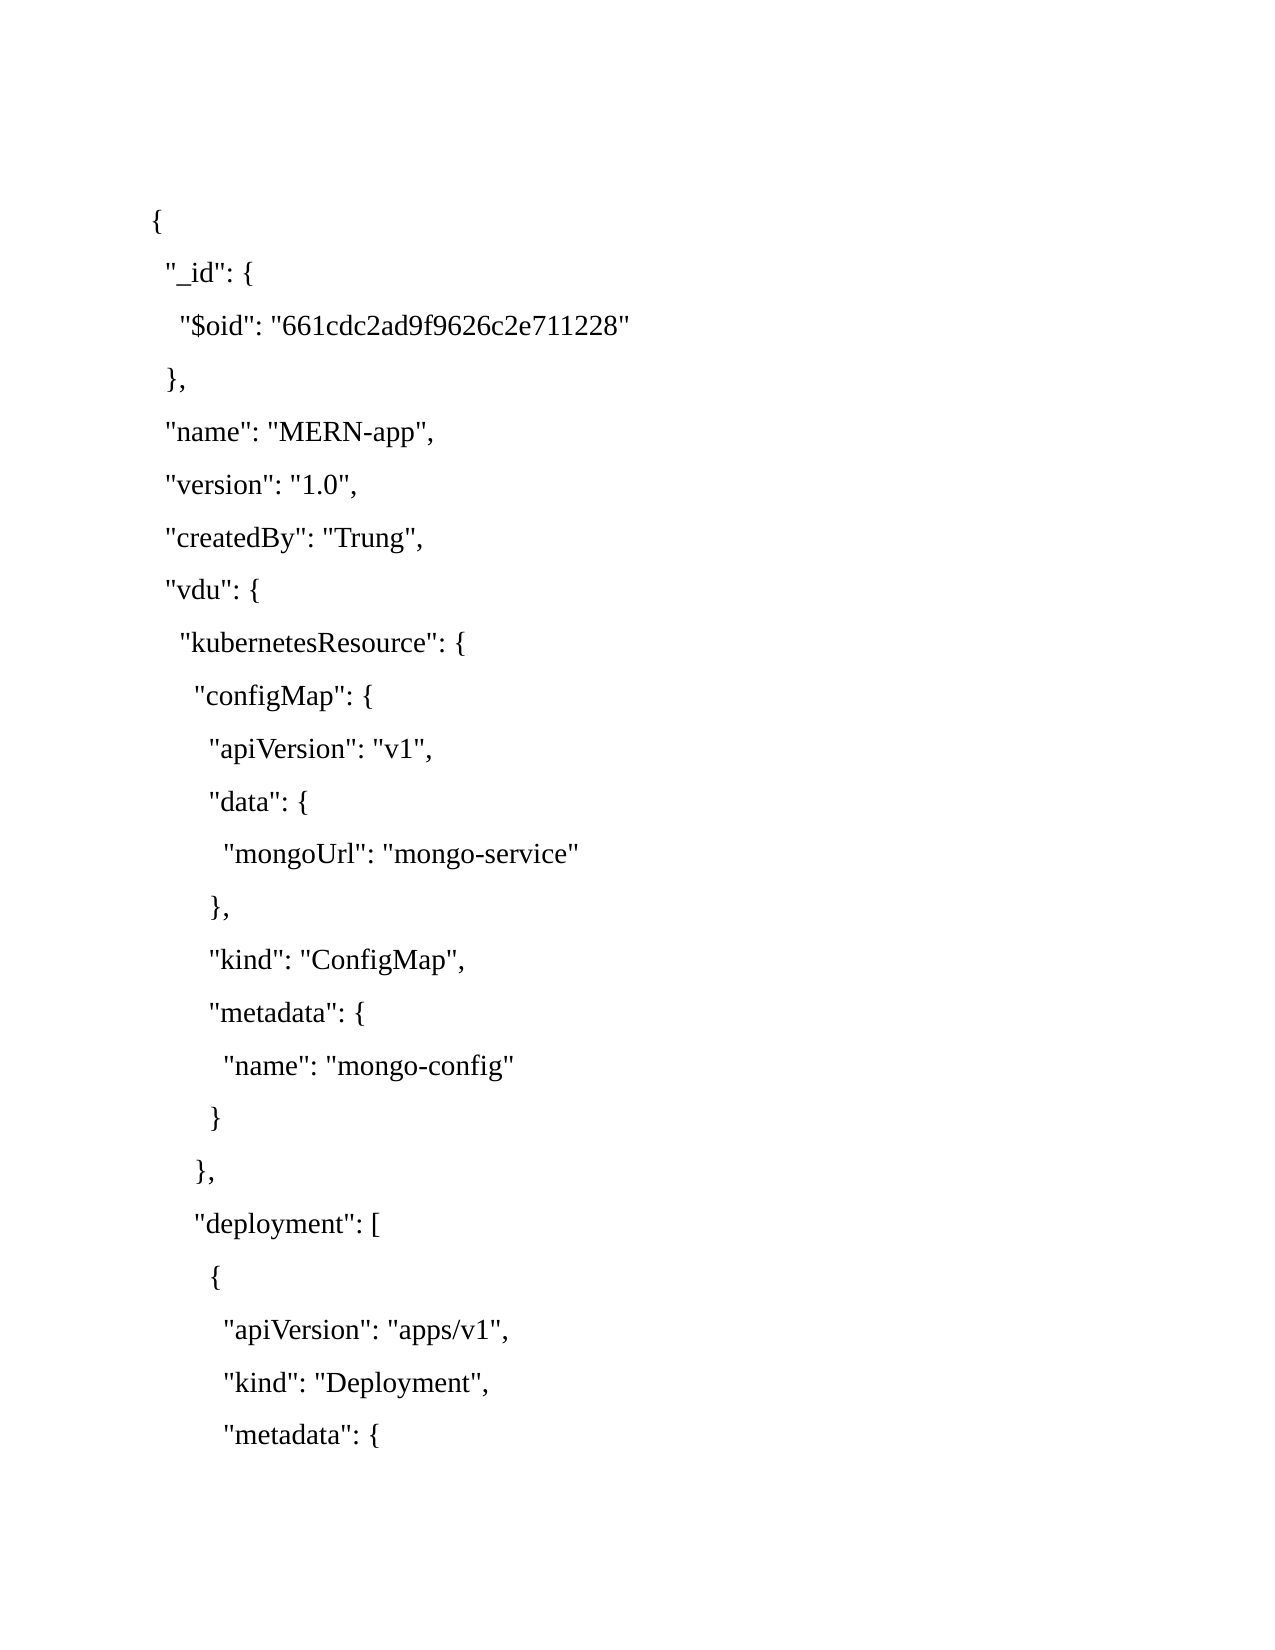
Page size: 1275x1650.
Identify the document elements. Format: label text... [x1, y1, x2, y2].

text "configMap": { [150, 678, 1125, 712]
text "name": "MERN-app", [150, 414, 1125, 448]
text "metadata": { [150, 995, 1125, 1028]
text { [150, 203, 1125, 236]
text "deployment": [ [150, 1206, 1125, 1240]
text }, [150, 1153, 1125, 1187]
text "$oid": "661cdc2ad9f9626c2e711228" [150, 308, 1125, 342]
text "version": "1.0", [150, 467, 1125, 500]
text "kind": "ConfigMap", [150, 942, 1125, 976]
text "kind": "Deployment", [150, 1365, 1125, 1398]
text "data": { [150, 784, 1125, 817]
text }, [150, 889, 1125, 923]
text "mongoUrl": "mongo-service" [150, 837, 1125, 870]
text "_id": { [150, 256, 1125, 289]
text "apiVersion": "v1", [150, 731, 1125, 764]
text "apiVersion": "apps/v1", [150, 1312, 1125, 1345]
text "createdBy": "Trung", [150, 520, 1125, 553]
text "metadata": { [150, 1417, 1125, 1451]
text "name": "mongo-config" [150, 1048, 1125, 1081]
text "kubernetesResource": { [150, 625, 1125, 659]
text { [150, 1259, 1125, 1293]
text } [150, 1101, 1125, 1134]
text "vdu": { [150, 572, 1125, 606]
text }, [150, 361, 1125, 395]
